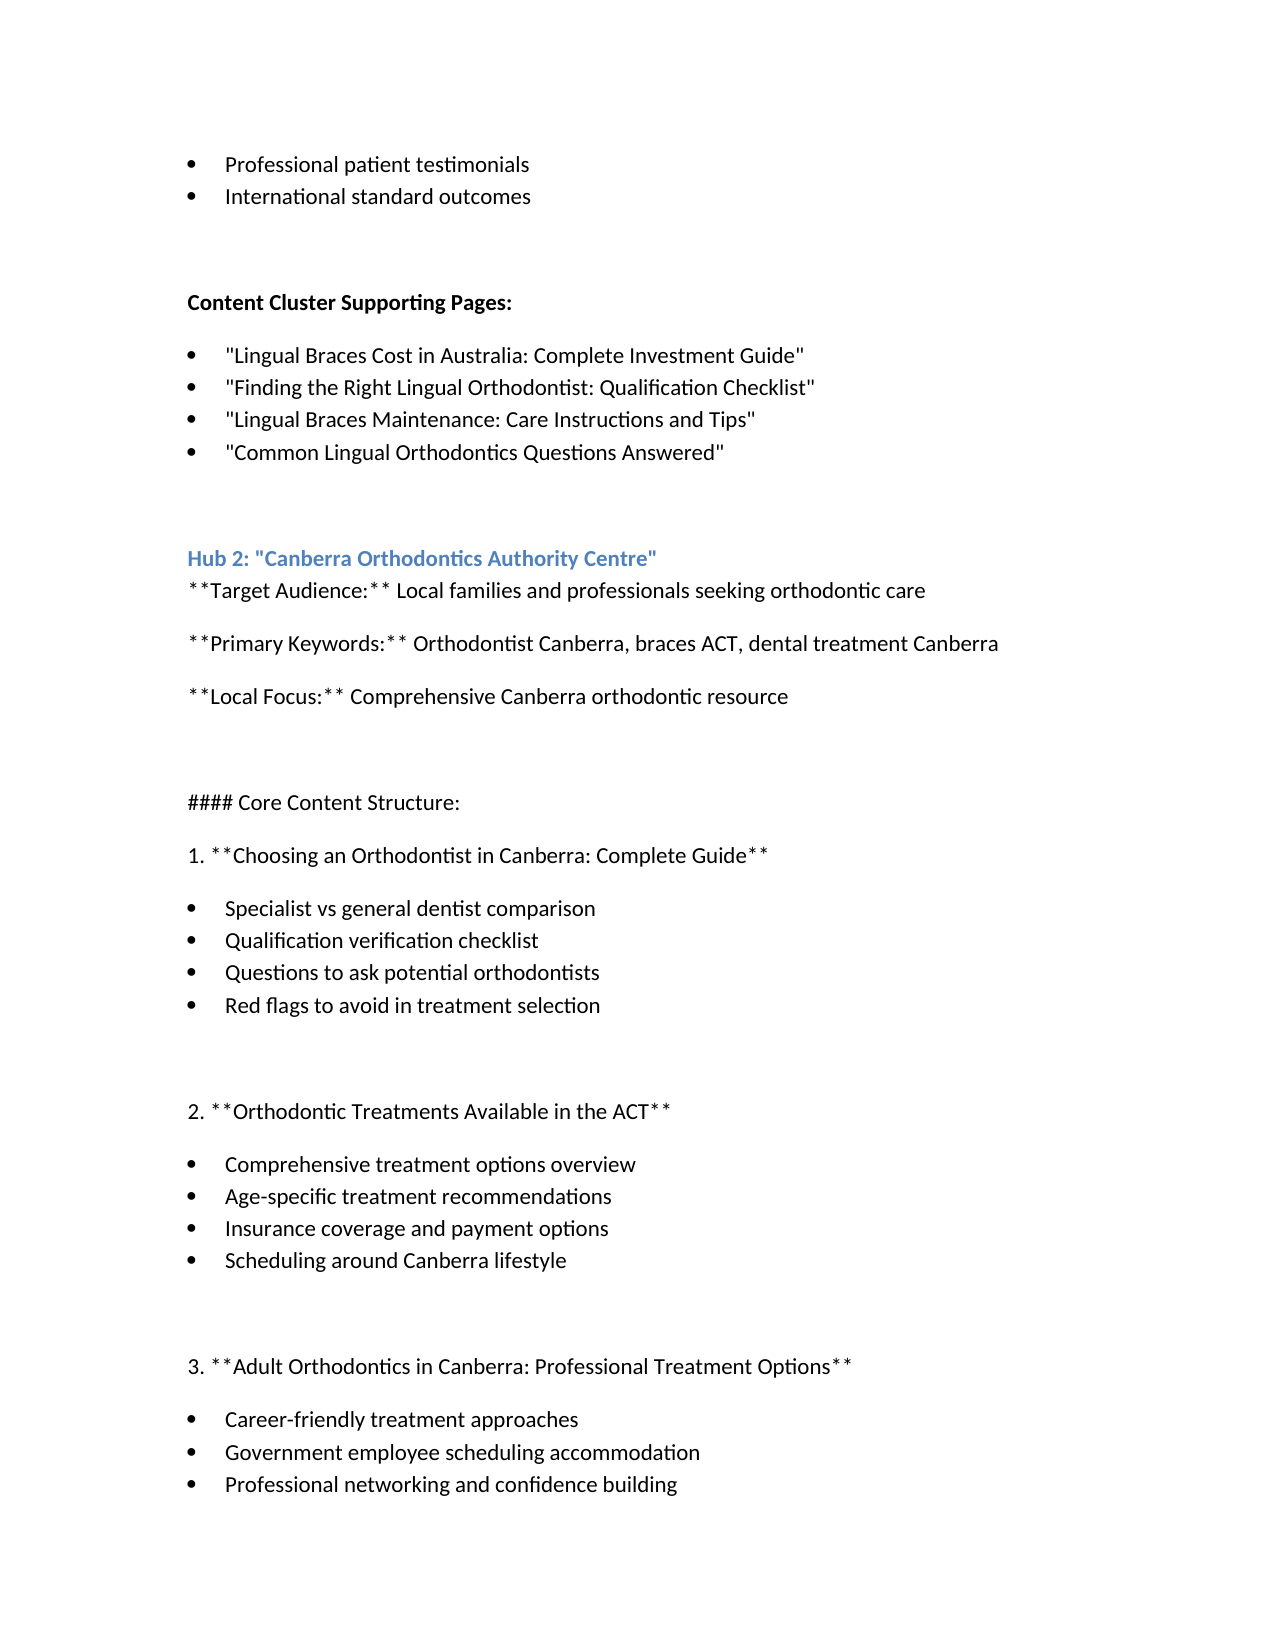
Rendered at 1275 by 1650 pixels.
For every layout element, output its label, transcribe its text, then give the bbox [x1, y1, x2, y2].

list Age-specific treatment recommendations [187, 1182, 1087, 1210]
text 2. **Orthodontic Treatments Available in the ACT** [187, 1097, 1087, 1125]
list Government employee scheduling accommodation [187, 1438, 1087, 1466]
text Content Cluster Supporting Pages: [187, 288, 1087, 316]
list "Lingual Braces Maintenance: Care Instructions and Tips" [187, 406, 1087, 434]
list Scheduling around Canberra lifestyle [187, 1246, 1087, 1274]
text **Primary Keywords:** Orthodontist Canberra, braces ACT, dental treatment Canberra [187, 629, 1087, 657]
list Insurance coverage and payment options [187, 1214, 1087, 1242]
list Professional networking and confidence building [187, 1470, 1087, 1498]
subtitle Hub 2: "Canberra Orthodontics Authority Centre" [187, 544, 1087, 572]
list "Lingual Braces Cost in Australia: Complete Investment Guide" [187, 341, 1087, 369]
list "Finding the Right Lingual Orthodontist: Qualification Checklist" [187, 373, 1087, 401]
list Specialist vs general dentist comparison [187, 894, 1087, 922]
list Red flags to avoid in treatment selection [187, 991, 1087, 1019]
text 1. **Choosing an Orthodontist in Canberra: Complete Guide** [187, 841, 1087, 869]
text 3. **Adult Orthodontics in Canberra: Professional Treatment Options** [187, 1352, 1087, 1380]
list Professional patient testimonials [187, 150, 1087, 178]
list Career-friendly treatment approaches [187, 1405, 1087, 1433]
list International standard outcomes [187, 182, 1087, 210]
list Comprehensive treatment options overview [187, 1150, 1087, 1178]
text **Target Audience:** Local families and professionals seeking orthodontic care [187, 576, 1087, 604]
text **Local Focus:** Comprehensive Canberra orthodontic resource [187, 682, 1087, 710]
text #### Core Content Structure: [187, 788, 1087, 816]
list "Common Lingual Orthodontics Questions Answered" [187, 438, 1087, 466]
list Qualification verification checklist [187, 926, 1087, 954]
list Questions to ask potential orthodontists [187, 958, 1087, 987]
